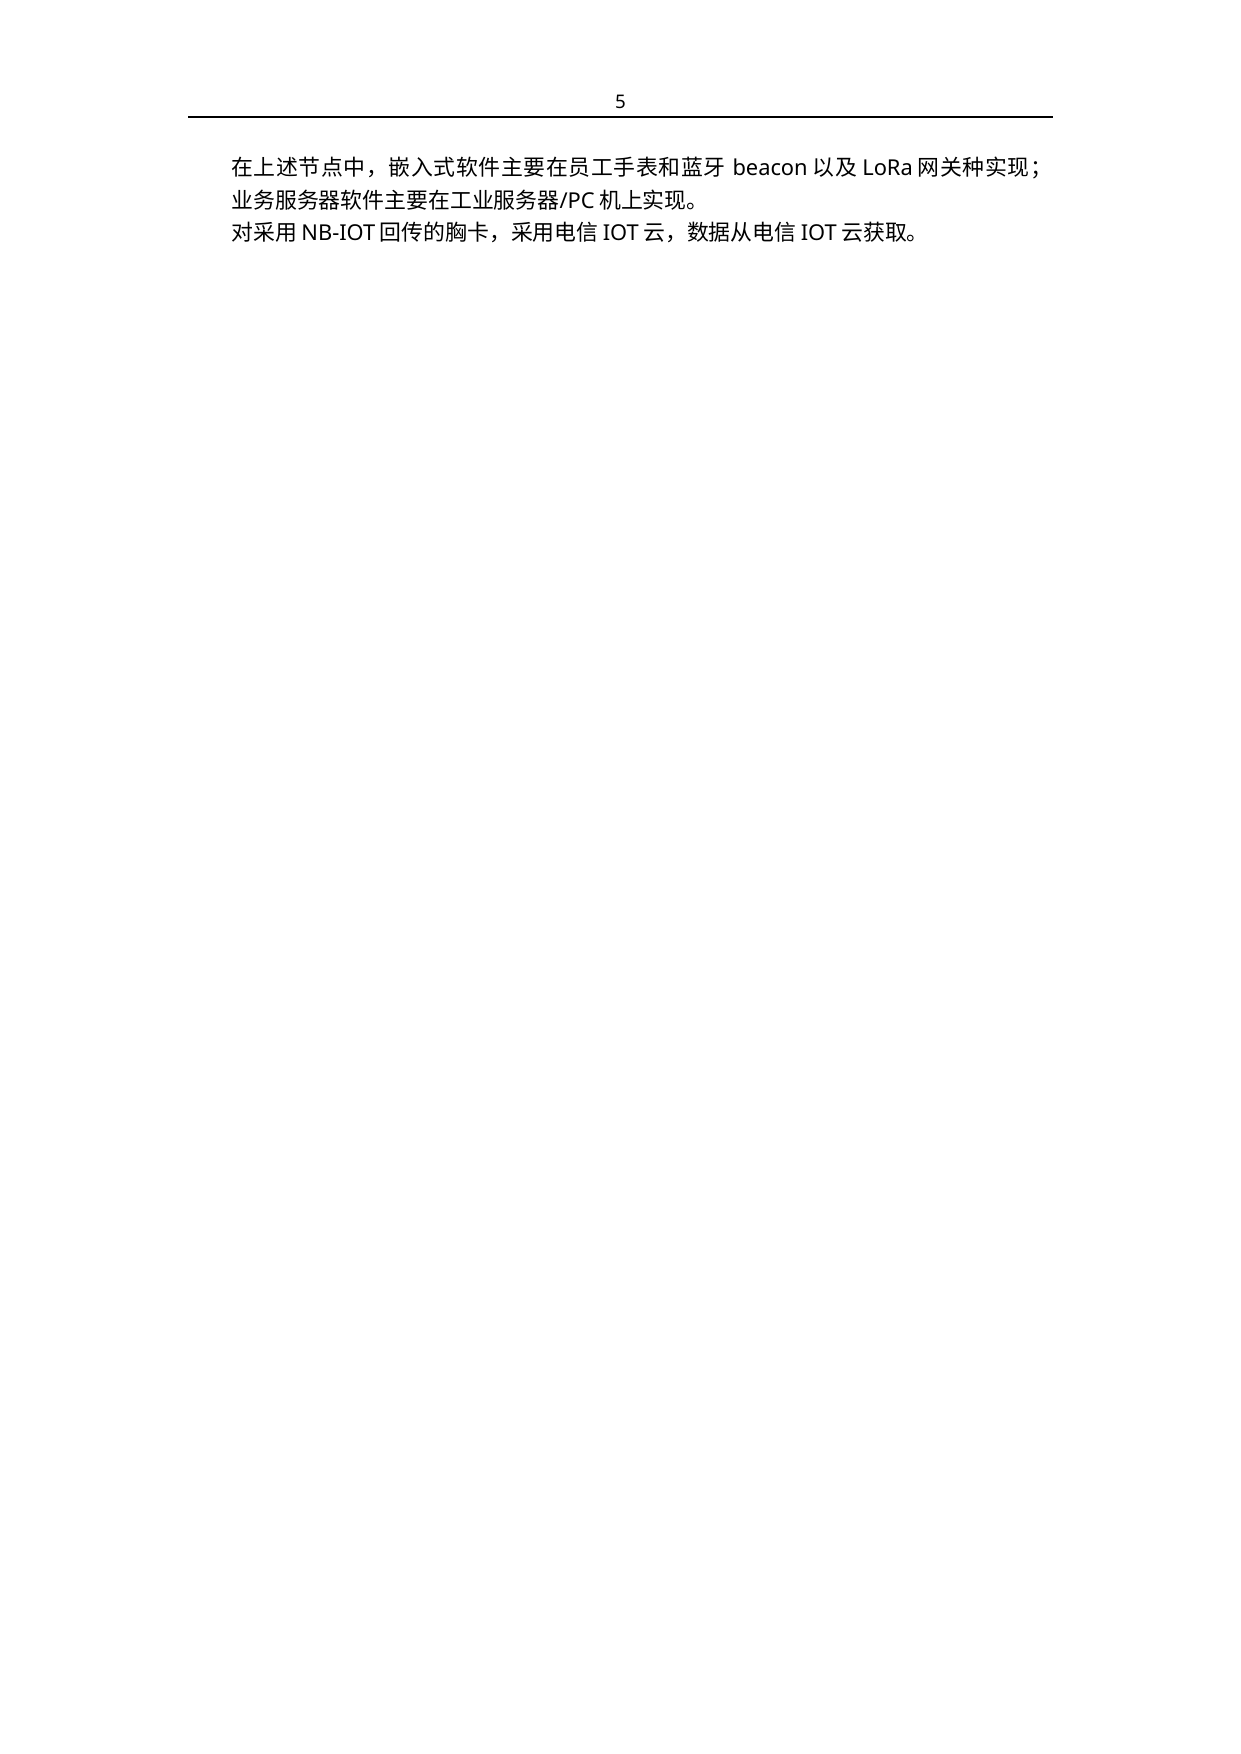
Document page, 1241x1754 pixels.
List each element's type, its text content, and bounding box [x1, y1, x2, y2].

text 对采用NB-IOT回传的胸卡，采用电信IOT云，数据从电信IOT云获取。 [231, 215, 1053, 247]
text 在上述节点中，嵌入式软件主要在员工手表和蓝牙beacon以及LoRa网关种实现；业务服务器软件主要在工业服务器/PC机上实现。 [231, 150, 1053, 215]
